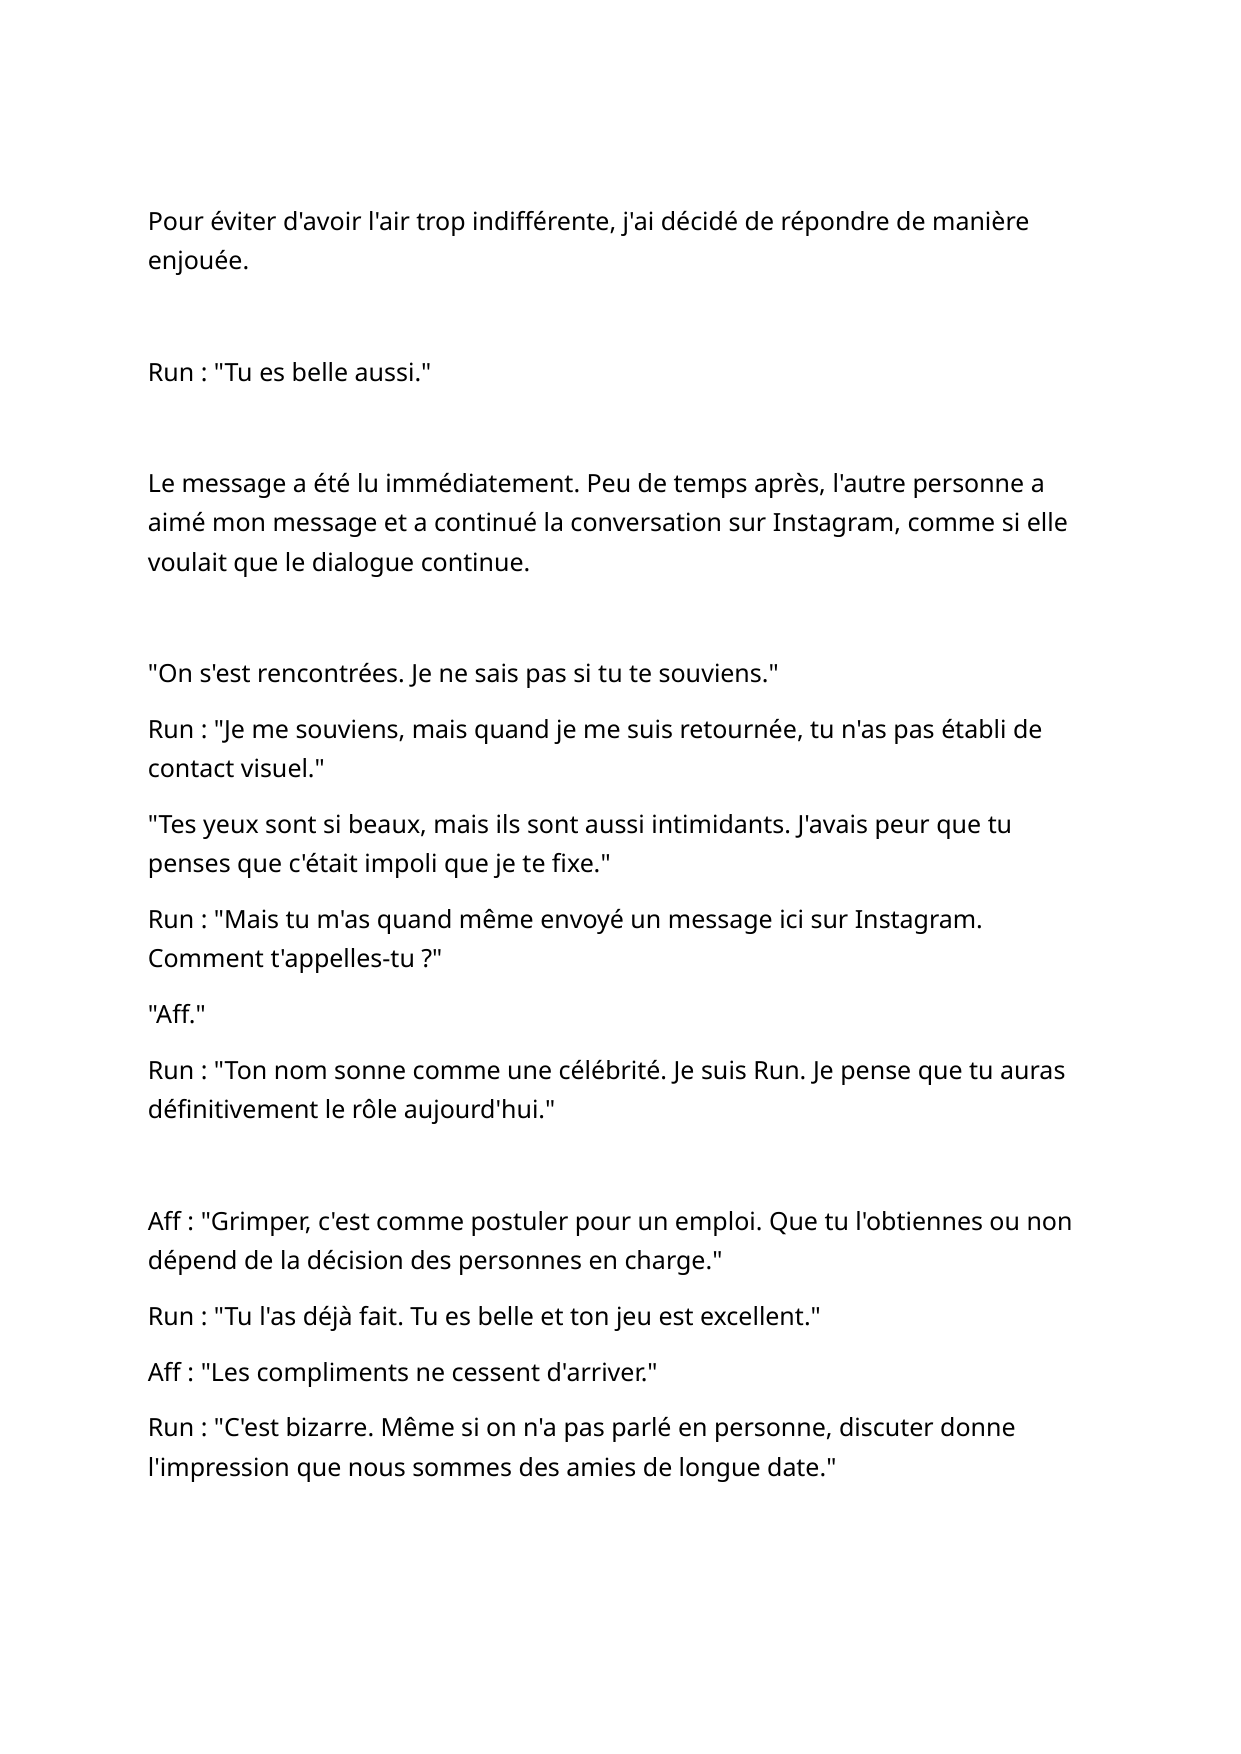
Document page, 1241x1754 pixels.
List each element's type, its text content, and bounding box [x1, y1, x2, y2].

text Run : "Tu l'as déjà fait. Tu es belle et ton jeu est excellent." [148, 1298, 1093, 1332]
text Aff : "Les compliments ne cessent d'arriver." [148, 1354, 1093, 1388]
text "On s'est rencontrées. Je ne sais pas si tu te souviens." [148, 656, 1093, 690]
text Le message a été lu immédiatement. Peu de temps après, l'autre personne a aimé mon message et a continué la conversation sur Instagram, comme si elle voulait que le dialogue continue. [148, 466, 1093, 578]
text Run : "Je me souviens, mais quand je me suis retournée, tu n'as pas établi de contact visuel." [148, 712, 1093, 785]
text Run : "Tu es belle aussi." [148, 354, 1093, 388]
text Run : "Ton nom sonne comme une célébrité. Je suis Run. Je pense que tu auras définitivement le rôle aujourd'hui." [148, 1053, 1093, 1126]
text Pour éviter d'avoir l'air trop indifférente, j'ai décidé de répondre de manière enjouée. [148, 203, 1093, 277]
text "Aff." [148, 997, 1093, 1031]
text Run : "C'est bizarre. Même si on n'a pas parlé en personne, discuter donne l'impression que nous sommes des amies de longue date." [148, 1410, 1093, 1483]
text "Tes yeux sont si beaux, mais ils sont aussi intimidants. J'avais peur que tu penses que c'était impoli que je te fixe." [148, 807, 1093, 880]
text Aff : "Grimper, c'est comme postuler pour un emploi. Que tu l'obtiennes ou non dépend de la décision des personnes en charge." [148, 1203, 1093, 1277]
text Run : "Mais tu m'as quand même envoyé un message ici sur Instagram. Comment t'appelles-tu ?" [148, 902, 1093, 975]
